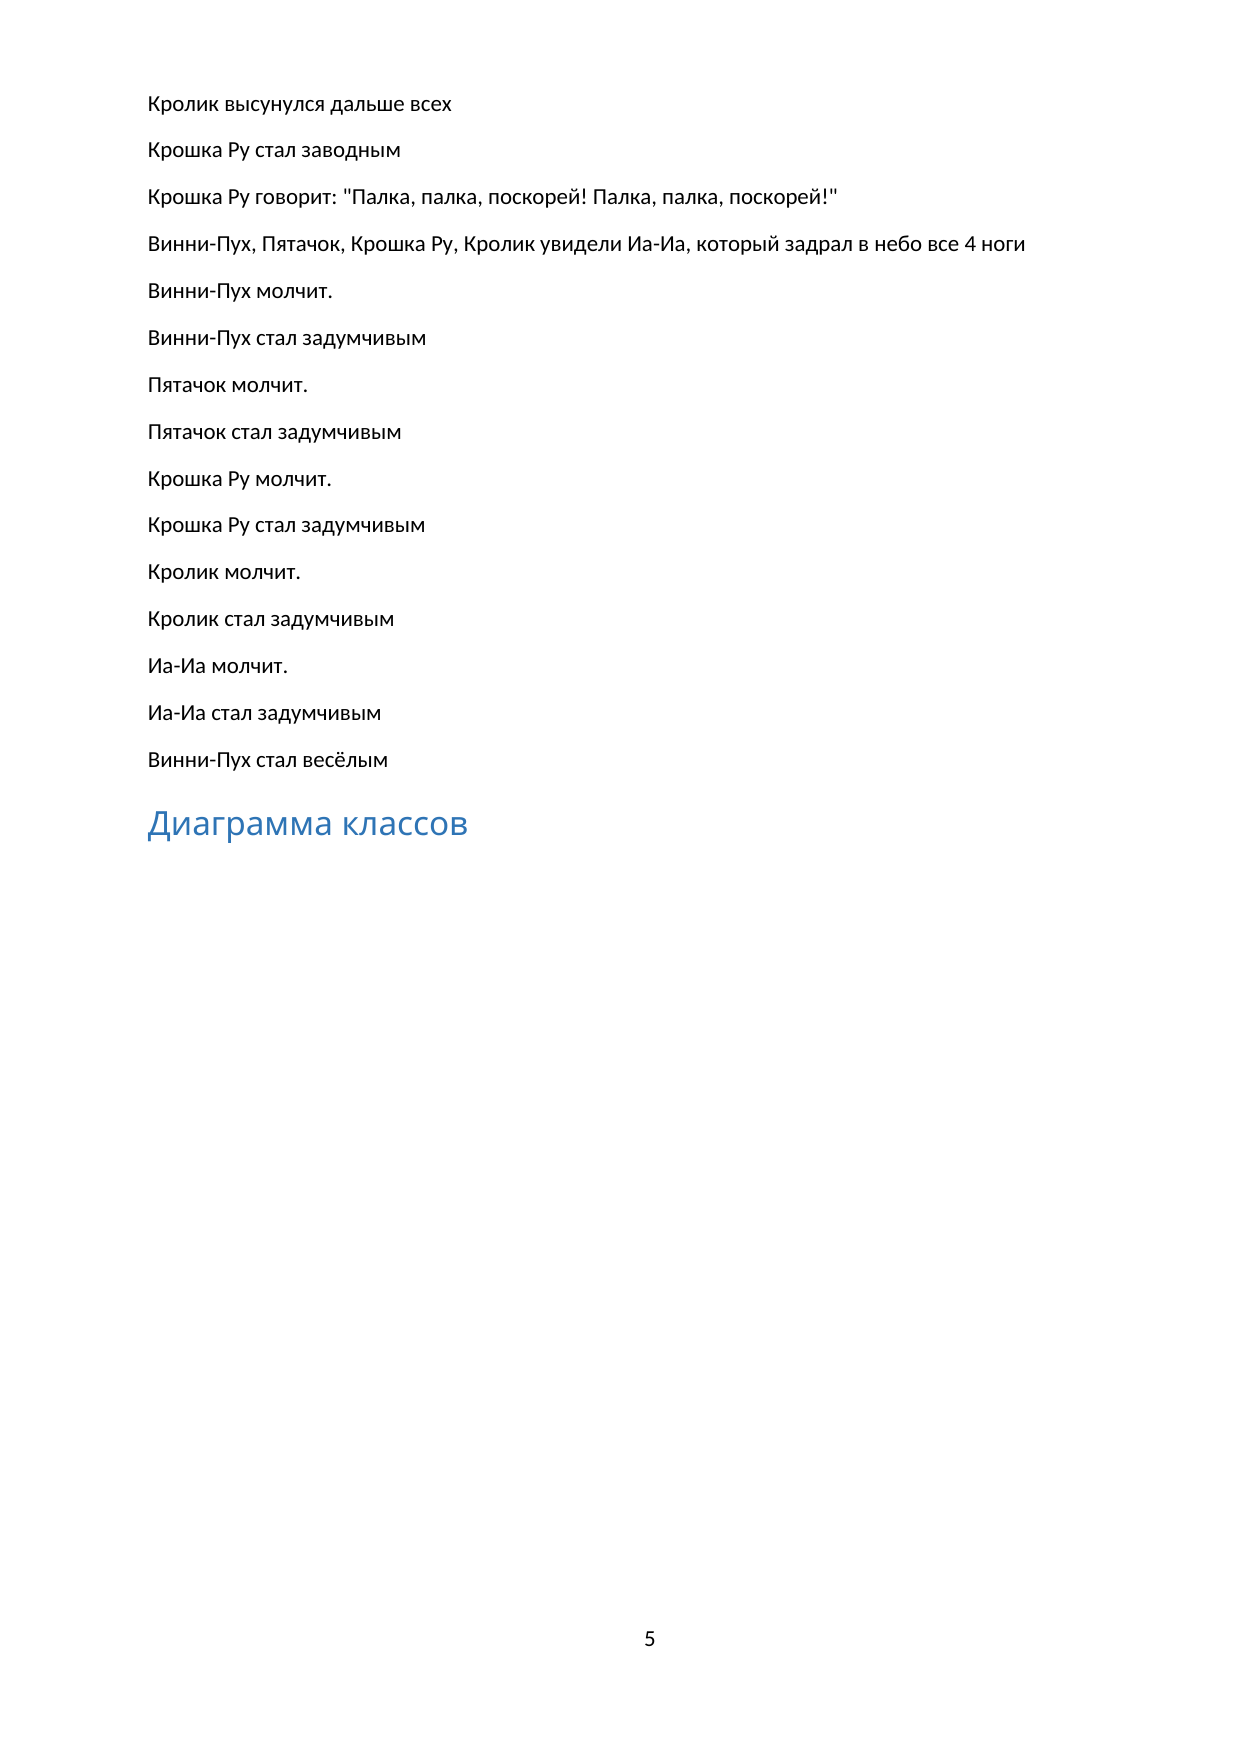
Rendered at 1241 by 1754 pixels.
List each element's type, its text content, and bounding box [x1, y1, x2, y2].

text Крошка Ру стал задумчивым [148, 511, 1152, 538]
text Пятачок молчит. [148, 370, 1152, 398]
text Пятачок стал задумчивым [148, 417, 1152, 445]
text Винни-Пух молчит. [148, 276, 1152, 304]
text Кролик молчит. [148, 557, 1152, 585]
subtitle Диаграмма классов [148, 800, 1152, 846]
text Винни-Пух стал весёлым [148, 745, 1152, 773]
text Крошка Ру молчит. [148, 464, 1152, 492]
text Крошка Ру говорит: "Палка, палка, поскорей! Палка, палка, поскорей!" [148, 182, 1152, 210]
text Крошка Ру стал заводным [148, 136, 1152, 163]
text Винни-Пух стал задумчивым [148, 323, 1152, 351]
text Иа-Иа молчит. [148, 651, 1152, 679]
text Винни-Пух, Пятачок, Крошка Ру, Кролик увидели Иа-Иа, который задрал в небо все 4 ноги [148, 229, 1152, 257]
text Кролик стал задумчивым [148, 604, 1152, 632]
text Иа-Иа стал задумчивым [148, 698, 1152, 726]
text Кролик высунулся дальше всех [148, 89, 1152, 117]
